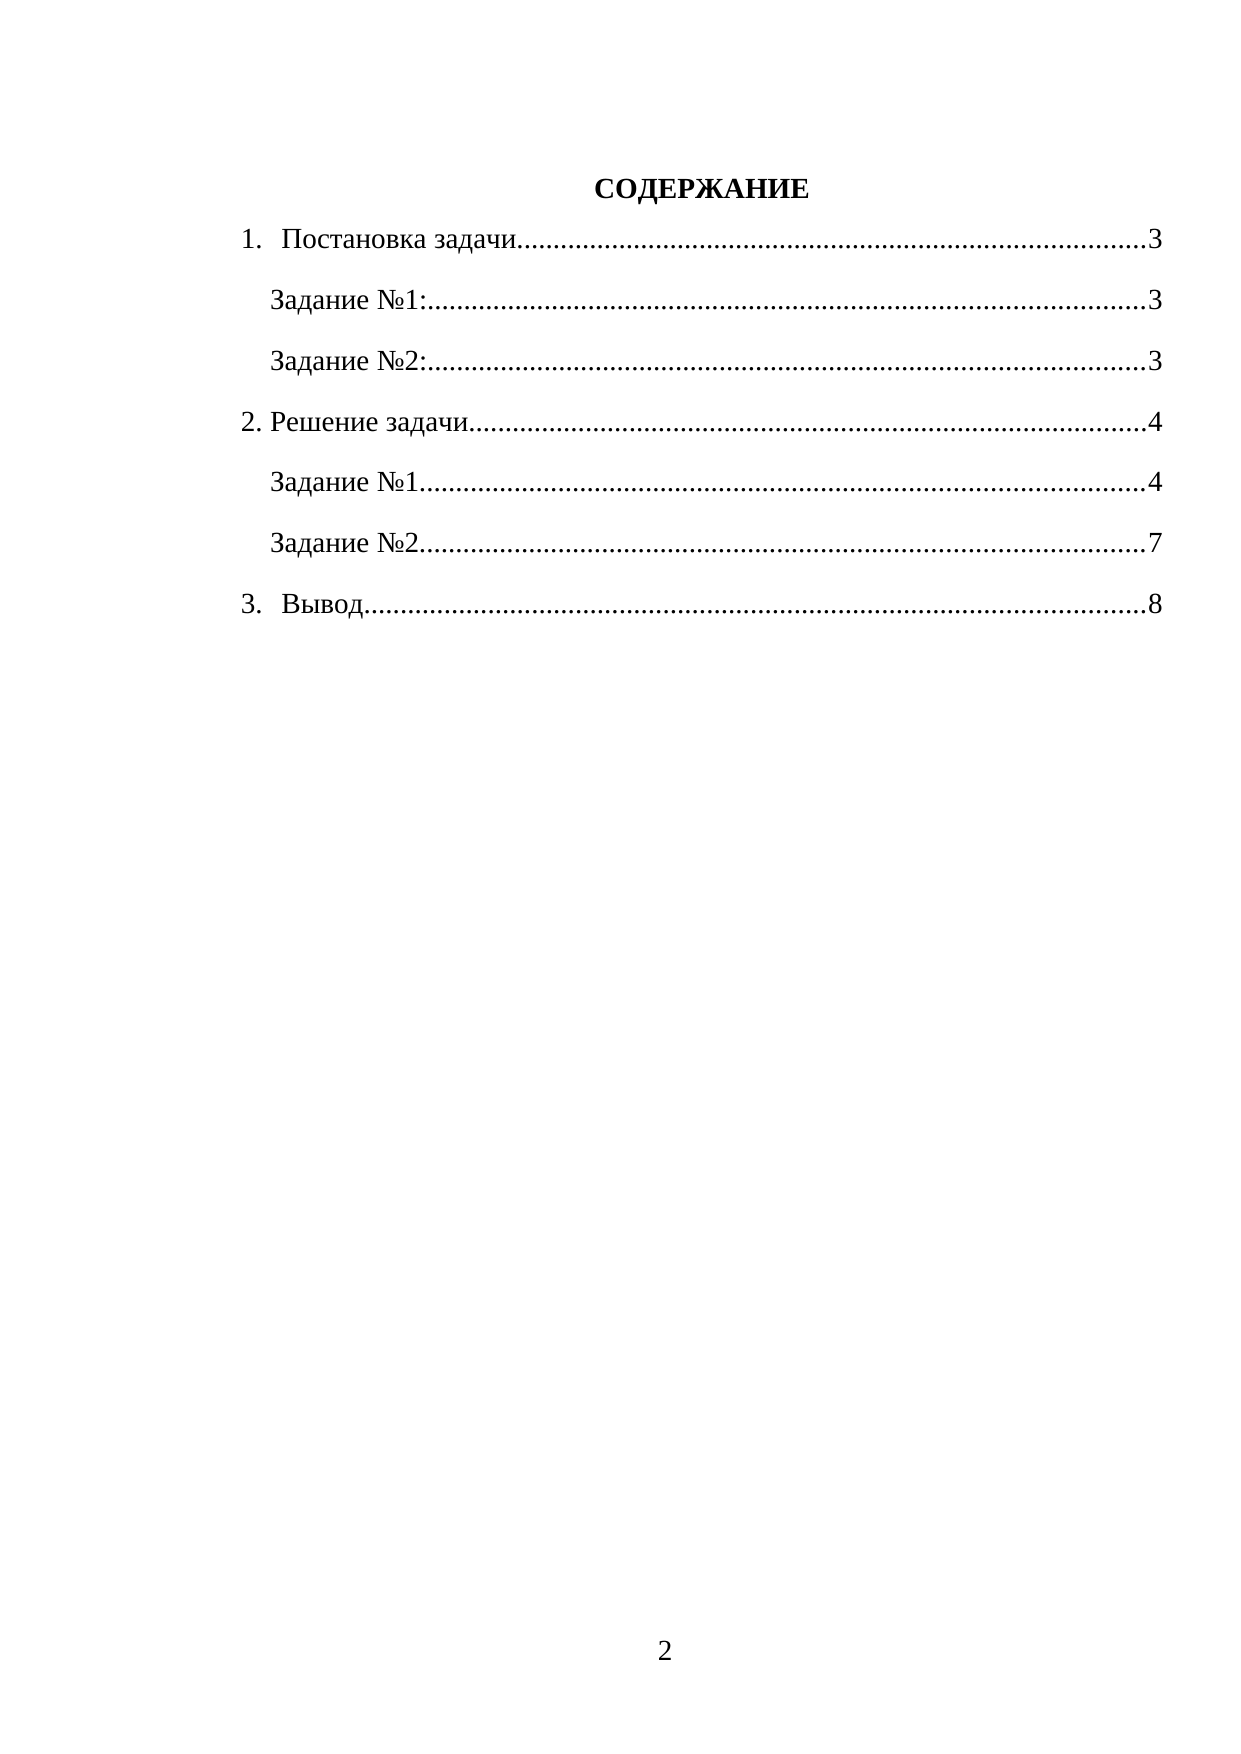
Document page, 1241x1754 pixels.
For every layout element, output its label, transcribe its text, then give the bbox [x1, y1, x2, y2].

text СОДЕРЖАНИЕ [167, 171, 1163, 205]
